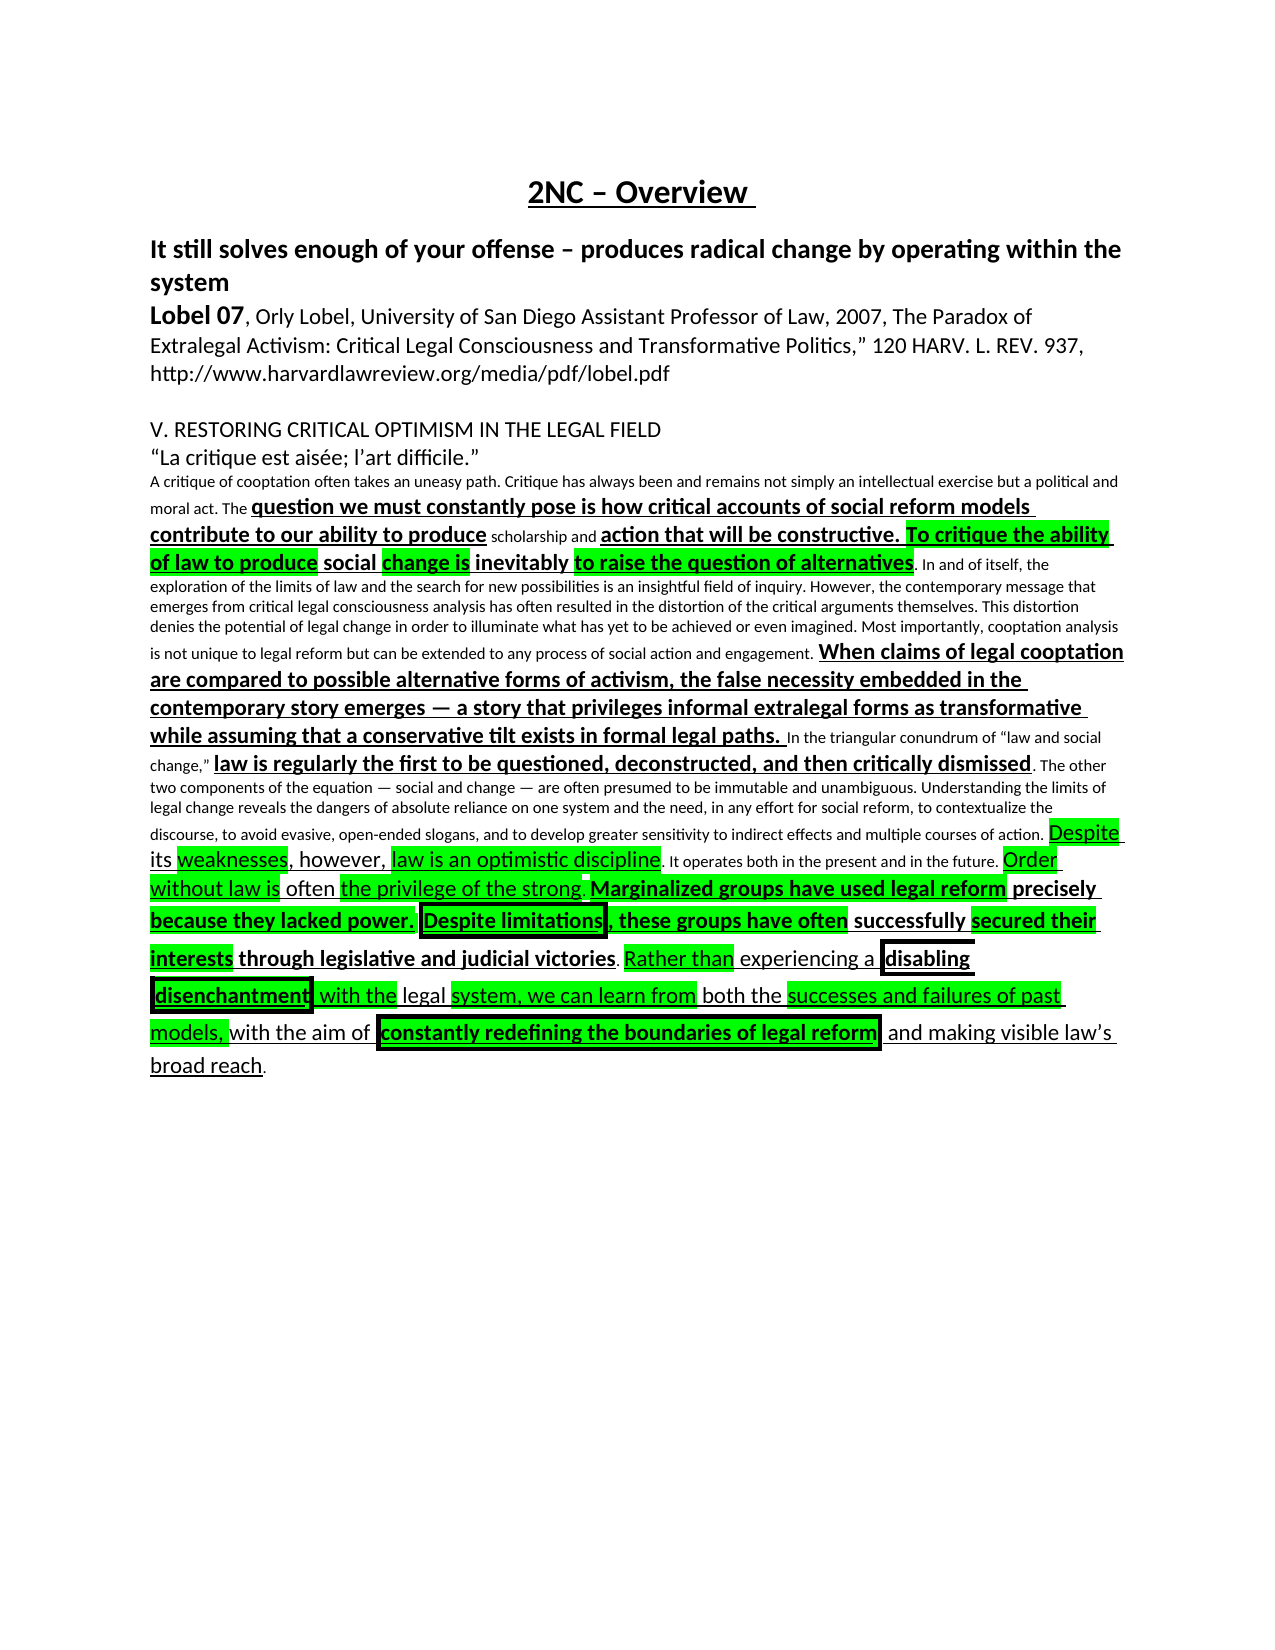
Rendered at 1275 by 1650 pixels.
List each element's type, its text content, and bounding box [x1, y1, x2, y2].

subtitle It still solves enough of your offense – produces radical change by operating within the system [150, 232, 1125, 298]
subtitle 2NC – Overview [150, 171, 1125, 212]
text A critique of cooptation often takes an uneasy path. Critique has always been and remains not simply an intellectual exercise but a political and moral act. The question we must constantly pose is how critical accounts of social reform models contribute to our ability to produce scholarship and action that will be constructive. To critique the ability of law to produce social change is inevitably to raise the question of alternatives. In and of itself, the exploration of the limits of law and the search for new possibilities is an insightful field of inquiry. However, the contemporary message that emerges from critical legal consciousness analysis has often resulted in the distortion of the critical arguments themselves. This distortion denies the potential of legal change in order to illuminate what has yet to be achieved or even imagined. Most importantly, cooptation analysis is not unique to legal reform but can be extended to any process of social action and engagement. When claims of legal cooptation are compared to possible alternative forms of activism, the false necessity embedded in the contemporary story emerges — a story that privileges informal extralegal forms as transformative while assuming that a conservative tilt exists in formal legal paths. In the triangular conundrum of “law and social change,” law is regularly the first to be questioned, deconstructed, and then critically dismissed. The other two components of the equation — social and change — are often presumed to be immutable and unambiguous. Understanding the limits of legal change reveals the dangers of absolute reliance on one system and the need, in any effort for social reform, to contextualize the discourse, to avoid evasive, open-ended slogans, and to develop greater sensitivity to indirect effects and multiple courses of action. Despite its weaknesses, however, law is an optimistic discipline. It operates both in the present and in the future. Order without law is often the privilege of the strong. Marginalized groups have used legal reform precisely because they lacked power. Despite limitations, these groups have often successfully secured their interests through legislative and judicial victories. Rather than experiencing a disabling disenchantment with the legal system, we can learn from both the successes and failures of past models, with the aim of constantly redefining the boundaries of legal reform and making visible law’s broad reach. [150, 843, 1125, 1079]
text “La critique est aisée; l’art difficile.” [150, 443, 1125, 472]
text A critique of cooptation often takes an uneasy path. Critique has always been and remains not simply an intellectual exercise but a political and moral act. The question we must constantly pose is how critical accounts of social reform models contribute to our ability to produce scholarship and action that will be constructive. To critique the ability of law to produce social change is inevitably to raise the question of alternatives. In and of itself, the exploration of the limits of law and the search for new possibilities is an insightful field of inquiry. However, the contemporary message that emerges from critical legal consciousness analysis has often resulted in the distortion of the critical arguments themselves. This distortion denies the potential of legal change in order to illuminate what has yet to be achieved or even imagined. Most importantly, cooptation analysis is not unique to legal reform but can be extended to any process of social action and engagement. When claims of legal cooptation are compared to possible alternative forms of activism, the false necessity embedded in the contemporary story emerges — a story that privileges informal extralegal forms as transformative while assuming that a conservative tilt exists in formal legal paths. In the triangular conundrum of “law and social change,” law is regularly the first to be questioned, deconstructed, and then critically dismissed. The other two components of the equation — social and change — are often presumed to be immutable and unambiguous. Understanding the limits of legal change reveals the dangers of absolute reliance on one system and the need, in any effort for social reform, to contextualize the discourse, to avoid evasive, open-ended slogans, and to develop greater sensitivity to indirect effects and multiple courses of action. Despite its weaknesses, however, law is an optimistic discipline. It operates both in the present and in the future. Order without law is often the privilege of the strong. Marginalized groups have used legal reform precisely because they lacked power. Despite limitations, these groups have often successfully secured their interests through legislative and judicial victories. Rather than experiencing a disabling disenchantment with the legal system, we can learn from both the successes and failures of past models, with the aim of constantly redefining the boundaries of legal reform and making visible law’s broad reach. [150, 472, 1125, 874]
text Lobel 07, Orly Lobel, University of San Diego Assistant Professor of Law, 2007, The Paradox of Extralegal Activism: Critical Legal Consciousness and Transformative Politics,” 120 HARV. L. REV. 937, http://www.harvardlawreview.org/media/pdf/lobel.pdf [150, 298, 1125, 387]
text V. RESTORING CRITICAL OPTIMISM IN THE LEGAL FIELD [150, 416, 1125, 443]
